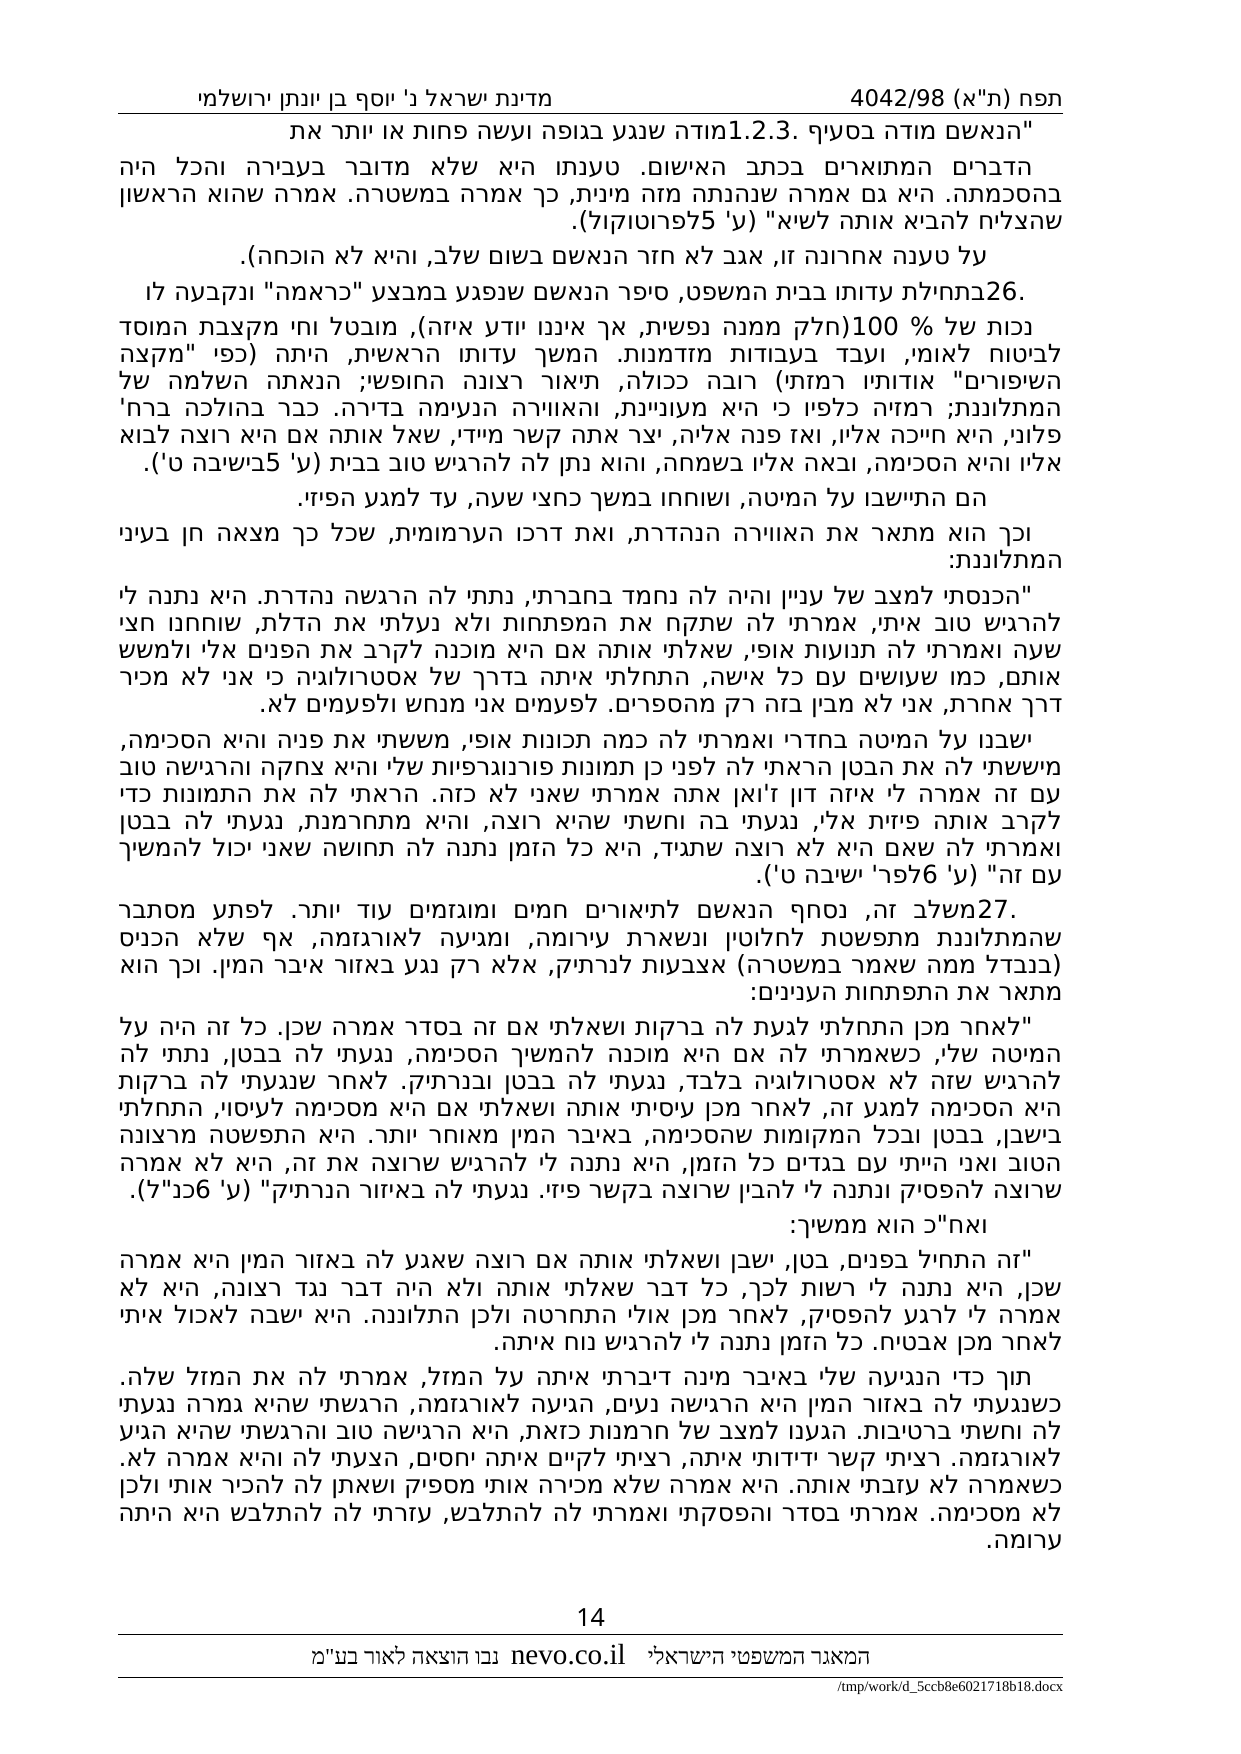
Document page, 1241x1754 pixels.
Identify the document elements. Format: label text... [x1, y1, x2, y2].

text "זה התחיל בפנים, בטן, ישבן ושאלתי אותה אם רוצה שאגע לה באזור המין היא אמרה שכן, היא נתנה לי רשות לכך, כל דבר שאלתי אותה ולא היה דבר נגד רצונה, היא לא אמרה לי לרגע להפסיק, לאחר מכן אולי התחרטה ולכן התלוננה. היא ישבה לאכול איתי לאחר מכן אבטיח. כל הזמן נתנה לי להרגיש נוח איתה. [118, 1247, 1063, 1356]
text הם התיישבו על המיטה, ושוחחו במשך כחצי שעה, עד למגע הפיזי. [118, 485, 1063, 512]
text ישבנו על המיטה בחדרי ואמרתי לה כמה תכונות אופי, מששתי את פניה והיא הסכימה, מיששתי לה את הבטן הראתי לה לפני כן תמונות פורנוגרפיות שלי והיא צחקה והרגישה טוב עם זה אמרה לי איזה דון ז'ואן אתה אמרתי שאני לא כזה. הראתי לה את התמונות כדי לקרב אותה פיזית אלי, נגעתי בה וחשתי שהיא רוצה, והיא מתחרמנת, נגעתי לה בבטן ואמרתי לה שאם היא לא רוצה שתגיד, היא כל הזמן נתנה לה תחושה שאני יכול להמשיך עם זה" (ע' 6לפר' ישיבה ט'). [118, 726, 1063, 889]
text וכך הוא מתאר את האווירה הנהדרת, ואת דרכו הערמומית, שכל כך מצאה חן בעיני המתלוננת: [118, 520, 1063, 574]
text .27משלב זה, נסחף הנאשם לתיאורים חמים ומוגזמים עוד יותר. לפתע מסתבר שהמתלוננת מתפשטת לחלוטין ונשארת עירומה, ומגיעה לאורגזמה, אף שלא הכניס (בנבדל ממה שאמר במשטרה) אצבעות לנרתיק, אלא רק נגע באזור איבר המין. וכך הוא מתאר את התפתחות הענינים: [118, 897, 1063, 1006]
text ואח"כ הוא ממשיך: [118, 1212, 1063, 1239]
text .26בתחילת עדותו בבית המשפט, סיפר הנאשם שנפגע במבצע "כראמה" ונקבעה לו [118, 278, 1063, 306]
text תוך כדי הנגיעה שלי באיבר מינה דיברתי איתה על המזל, אמרתי לה את המזל שלה. כשנגעתי לה באזור המין היא הרגישה נעים, הגיעה לאורגזמה, הרגשתי שהיא גמרה נגעתי לה וחשתי ברטיבות. הגענו למצב של חרמנות כזאת, היא הרגישה טוב והרגשתי שהיא הגיע לאורגזמה. רציתי קשר ידידותי איתה, רציתי לקיים איתה יחסים, הצעתי לה והיא אמרה לא. כשאמרה לא עזבתי אותה. היא אמרה שלא מכירה אותי מספיק ושאתן לה להכיר אותי ולכן לא מסכימה. אמרתי בסדר והפסקתי ואמרתי לה להתלבש, עזרתי לה להתלבש היא היתה ערומה. [118, 1364, 1063, 1553]
text "הכנסתי למצב של עניין והיה לה נחמד בחברתי, נתתי לה הרגשה נהדרת. היא נתנה לי להרגיש טוב איתי, אמרתי לה שתקח את המפתחות ולא נעלתי את הדלת, שוחחנו חצי שעה ואמרתי לה תנועות אופי, שאלתי אותה אם היא מוכנה לקרב את הפנים אלי ולמשש אותם, כמו שעושים עם כל אישה, התחלתי איתה בדרך של אסטרולוגיה כי אני לא מכיר דרך אחרת, אני לא מבין בזה רק מהספרים. לפעמים אני מנחש ולפעמים לא. [118, 583, 1063, 718]
text נכות של % 100(חלק ממנה נפשית, אך איננו יודע איזה), מובטל וחי מקצבת המוסד לביטוח לאומי, ועבד בעבודות מזדמנות. המשך עדותו הראשית, היתה (כפי "מקצה השיפורים" אודותיו רמזתי) רובה ככולה, תיאור רצונה החופשי; הנאתה השלמה של המתלוננת; רמזיה כלפיו כי היא מעוניינת, והאווירה הנעימה בדירה. כבר בהולכה ברח' פלוני, היא חייכה אליו, ואז פנה אליה, יצר אתה קשר מיידי, שאל אותה אם היא רוצה לבוא אליו והיא הסכימה, ובאה אליו בשמחה, והוא נתן לה להרגיש טוב בבית (ע' 5בישיבה ט'). [118, 314, 1063, 476]
text "לאחר מכן התחלתי לגעת לה ברקות ושאלתי אם זה בסדר אמרה שכן. כל זה היה על המיטה שלי, כשאמרתי לה אם היא מוכנה להמשיך הסכימה, נגעתי לה בבטן, נתתי לה להרגיש שזה לא אסטרולוגיה בלבד, נגעתי לה בבטן ובנרתיק. לאחר שנגעתי לה ברקות היא הסכימה למגע זה, לאחר מכן עיסיתי אותה ושאלתי אם היא מסכימה לעיסוי, התחלתי בישבן, בבטן ובכל המקומות שהסכימה, באיבר המין מאוחר יותר. היא התפשטה מרצונה הטוב ואני הייתי עם בגדים כל הזמן, היא נתנה לי להרגיש שרוצה את זה, היא לא אמרה שרוצה להפסיק ונתנה לי להבין שרוצה בקשר פיזי. נגעתי לה באיזור הנרתיק" (ע' 6כנ"ל). [118, 1014, 1063, 1203]
text "הנאשם מודה בסעיף .1.2.3מודה שנגע בגופה ועשה פחות או יותר את [118, 118, 1063, 145]
text הדברים המתוארים בכתב האישום. טענתו היא שלא מדובר בעבירה והכל היה בהסכמתה. היא גם אמרה שנהנתה מזה מינית, כך אמרה במשטרה. אמרה שהוא הראשון שהצליח להביא אותה לשיא" (ע' 5לפרוטוקול). [118, 153, 1063, 235]
text על טענה אחרונה זו, אגב לא חזר הנאשם בשום שלב, והיא לא הוכחה). [118, 243, 1063, 270]
